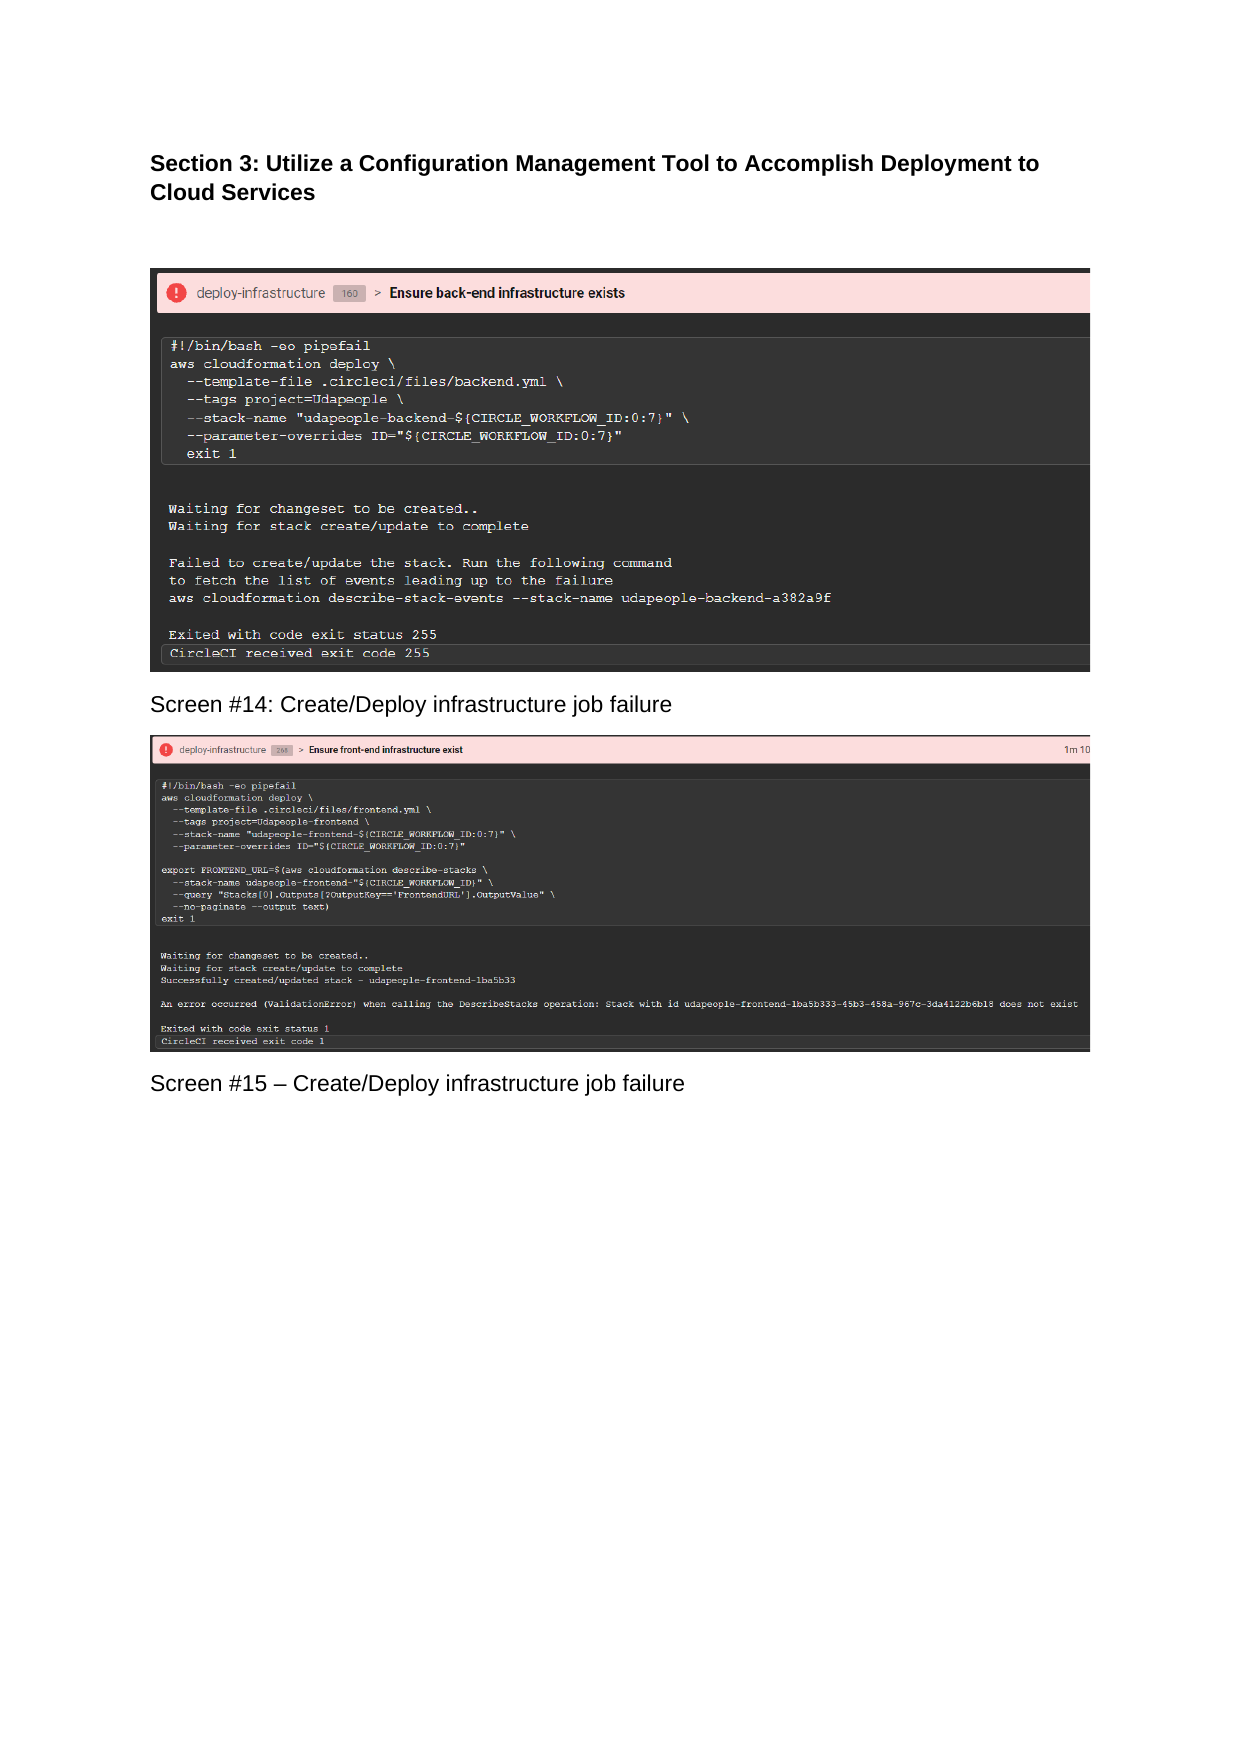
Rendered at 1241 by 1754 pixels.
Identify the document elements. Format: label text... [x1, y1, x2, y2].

text Section 3: Utilize a Configuration Management Tool to Accomplish Deployment to Cloud Services [150, 150, 1090, 205]
text Screen #14: Create/Deploy infrastructure job failure [150, 691, 1090, 717]
picture [150, 735, 1091, 1052]
text Screen #15 – Create/Deploy infrastructure job failure [150, 1070, 1090, 1096]
picture [150, 268, 1091, 672]
